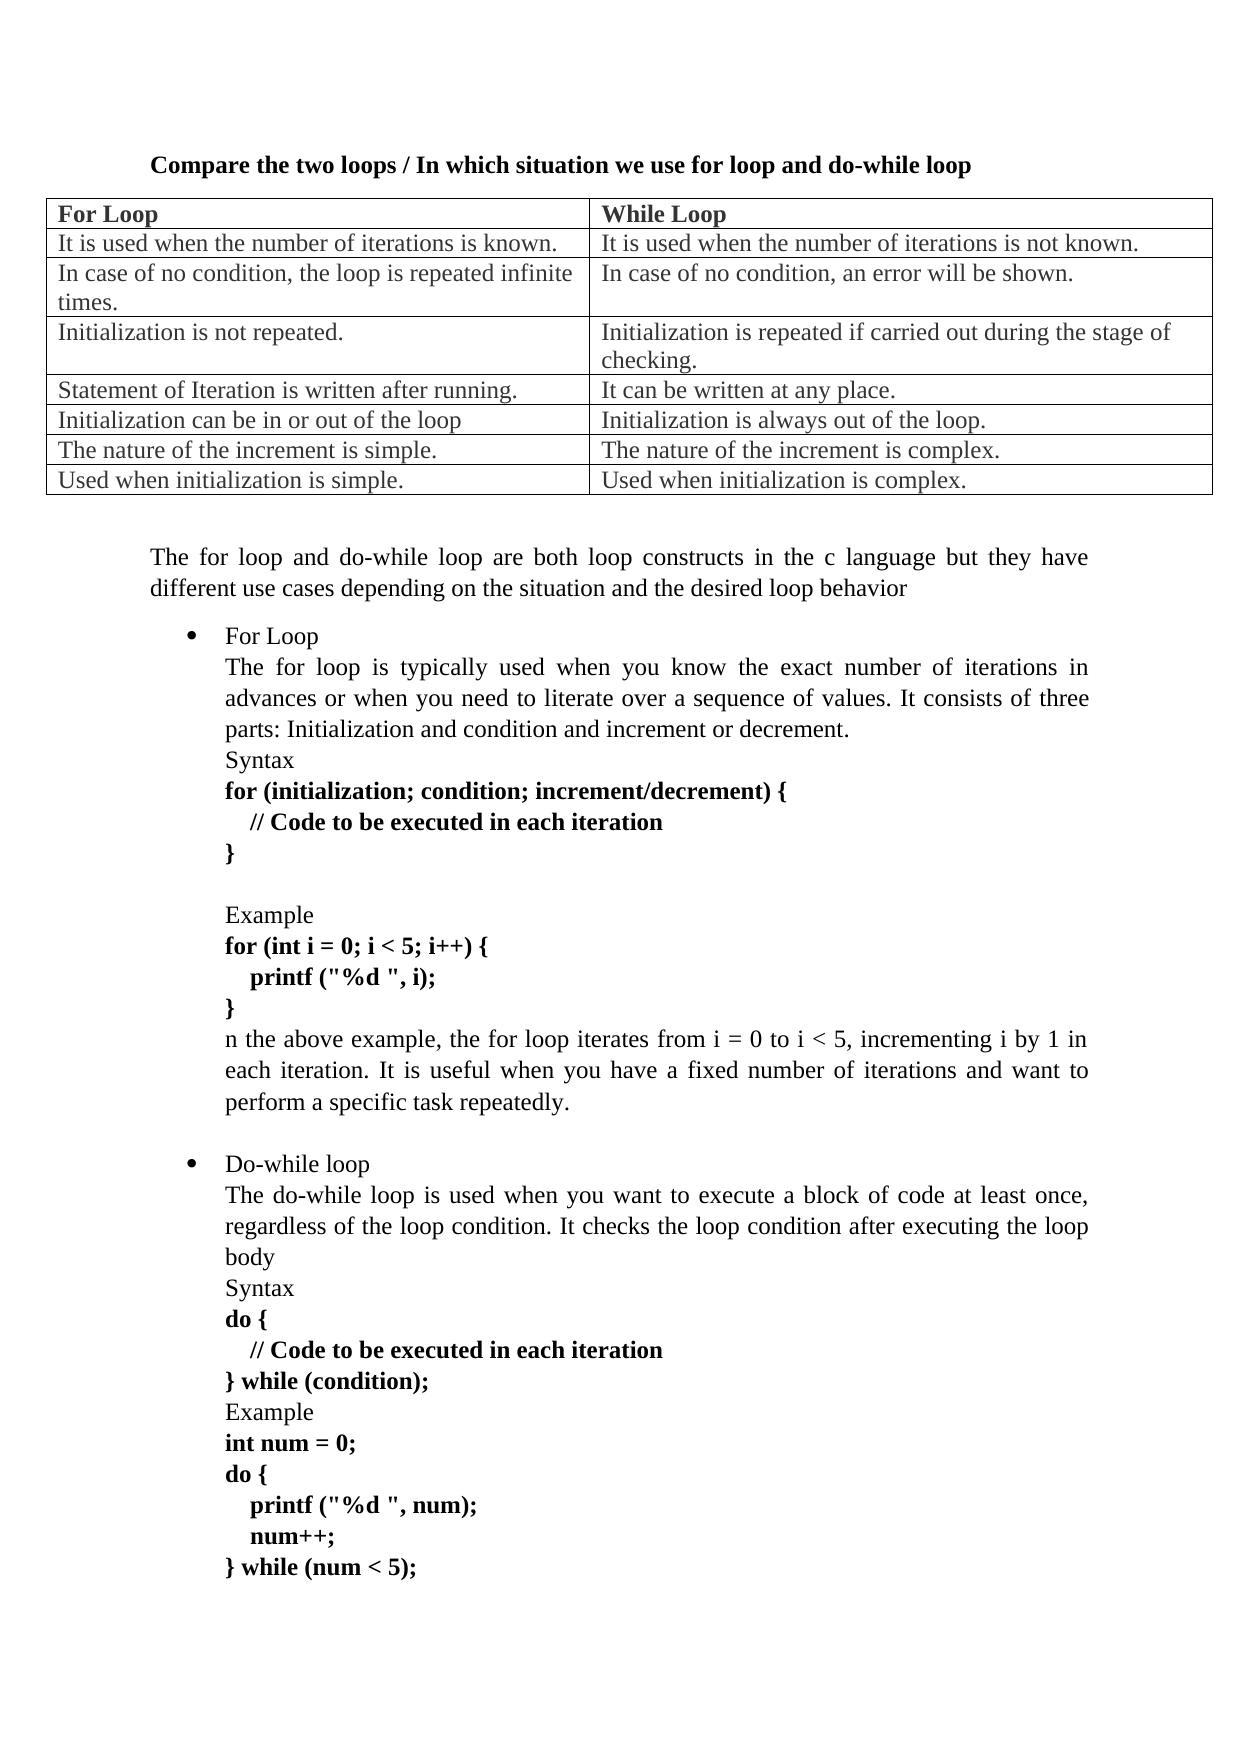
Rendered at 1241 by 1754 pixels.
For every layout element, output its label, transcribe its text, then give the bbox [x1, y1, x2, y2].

table_cell Initialization is repeated if carried out during the stage of checking. [590, 317, 1212, 374]
list do { [225, 1304, 1090, 1333]
list The for loop is typically used when you know the exact number of iterations in advances or when you need to literate over a sequence of values. It consists of three parts: Initialization and condition and increment or decrement. [225, 652, 1090, 743]
table_cell It is used when the number of iterations is known. [47, 229, 589, 257]
list // Code to be executed in each iteration [225, 807, 1090, 836]
list // Code to be executed in each iteration [225, 1335, 1090, 1364]
table_cell It can be written at any place. [590, 375, 1212, 404]
list } [225, 993, 1090, 1022]
table_cell In case of no condition, an error will be shown. [590, 258, 1212, 316]
table_cell It is used when the number of iterations is not known. [590, 229, 1212, 257]
list for (initialization; condition; increment/decrement) { [225, 776, 1090, 805]
list do { [225, 1459, 1090, 1488]
list Do-while loop [187, 1149, 1090, 1177]
list Example [225, 1397, 1090, 1426]
table_cell Used when initialization is complex. [590, 465, 1212, 493]
list } while (num < 5); [225, 1552, 1090, 1581]
table_header While Loop [590, 199, 1212, 227]
table_cell The nature of the increment is simple. [47, 435, 589, 464]
list printf ("%d ", i); [225, 962, 1090, 991]
table_cell Initialization can be in or out of the loop [47, 405, 589, 434]
table_cell Statement of Iteration is written after running. [47, 375, 589, 404]
list } while (condition); [225, 1366, 1090, 1395]
table_cell In case of no condition, the loop is repeated infinite times. [47, 258, 589, 316]
text Compare the two loops / In which situation we use for loop and do-while loop [150, 150, 1090, 179]
list int num = 0; [225, 1428, 1090, 1457]
list For Loop [187, 621, 1090, 650]
table_cell The nature of the increment is complex. [590, 435, 1212, 464]
list for (int i = 0; i < 5; i++) { [225, 931, 1090, 960]
list n the above example, the for loop iterates from i = 0 to i < 5, incrementing i by 1 in each iteration. It is useful when you have a fixed number of iterations and want to perform a specific task repeatedly. [225, 1024, 1090, 1115]
list Syntax [225, 745, 1090, 774]
list printf ("%d ", num); [225, 1490, 1090, 1519]
list num++; [225, 1521, 1090, 1550]
list The do-while loop is used when you want to execute a block of code at least once, regardless of the loop condition. It checks the loop condition after executing the loop body [225, 1180, 1090, 1271]
list } [225, 838, 1090, 867]
list Example [225, 900, 1090, 929]
table_cell Initialization is always out of the loop. [590, 405, 1212, 434]
table_cell Used when initialization is simple. [47, 465, 589, 493]
text The for loop and do-while loop are both loop constructs in the c language but they have different use cases depending on the situation and the desired loop behavior [150, 542, 1090, 602]
list Syntax [225, 1273, 1090, 1302]
table_cell Initialization is not repeated. [47, 317, 589, 374]
table_header For Loop [47, 199, 589, 227]
